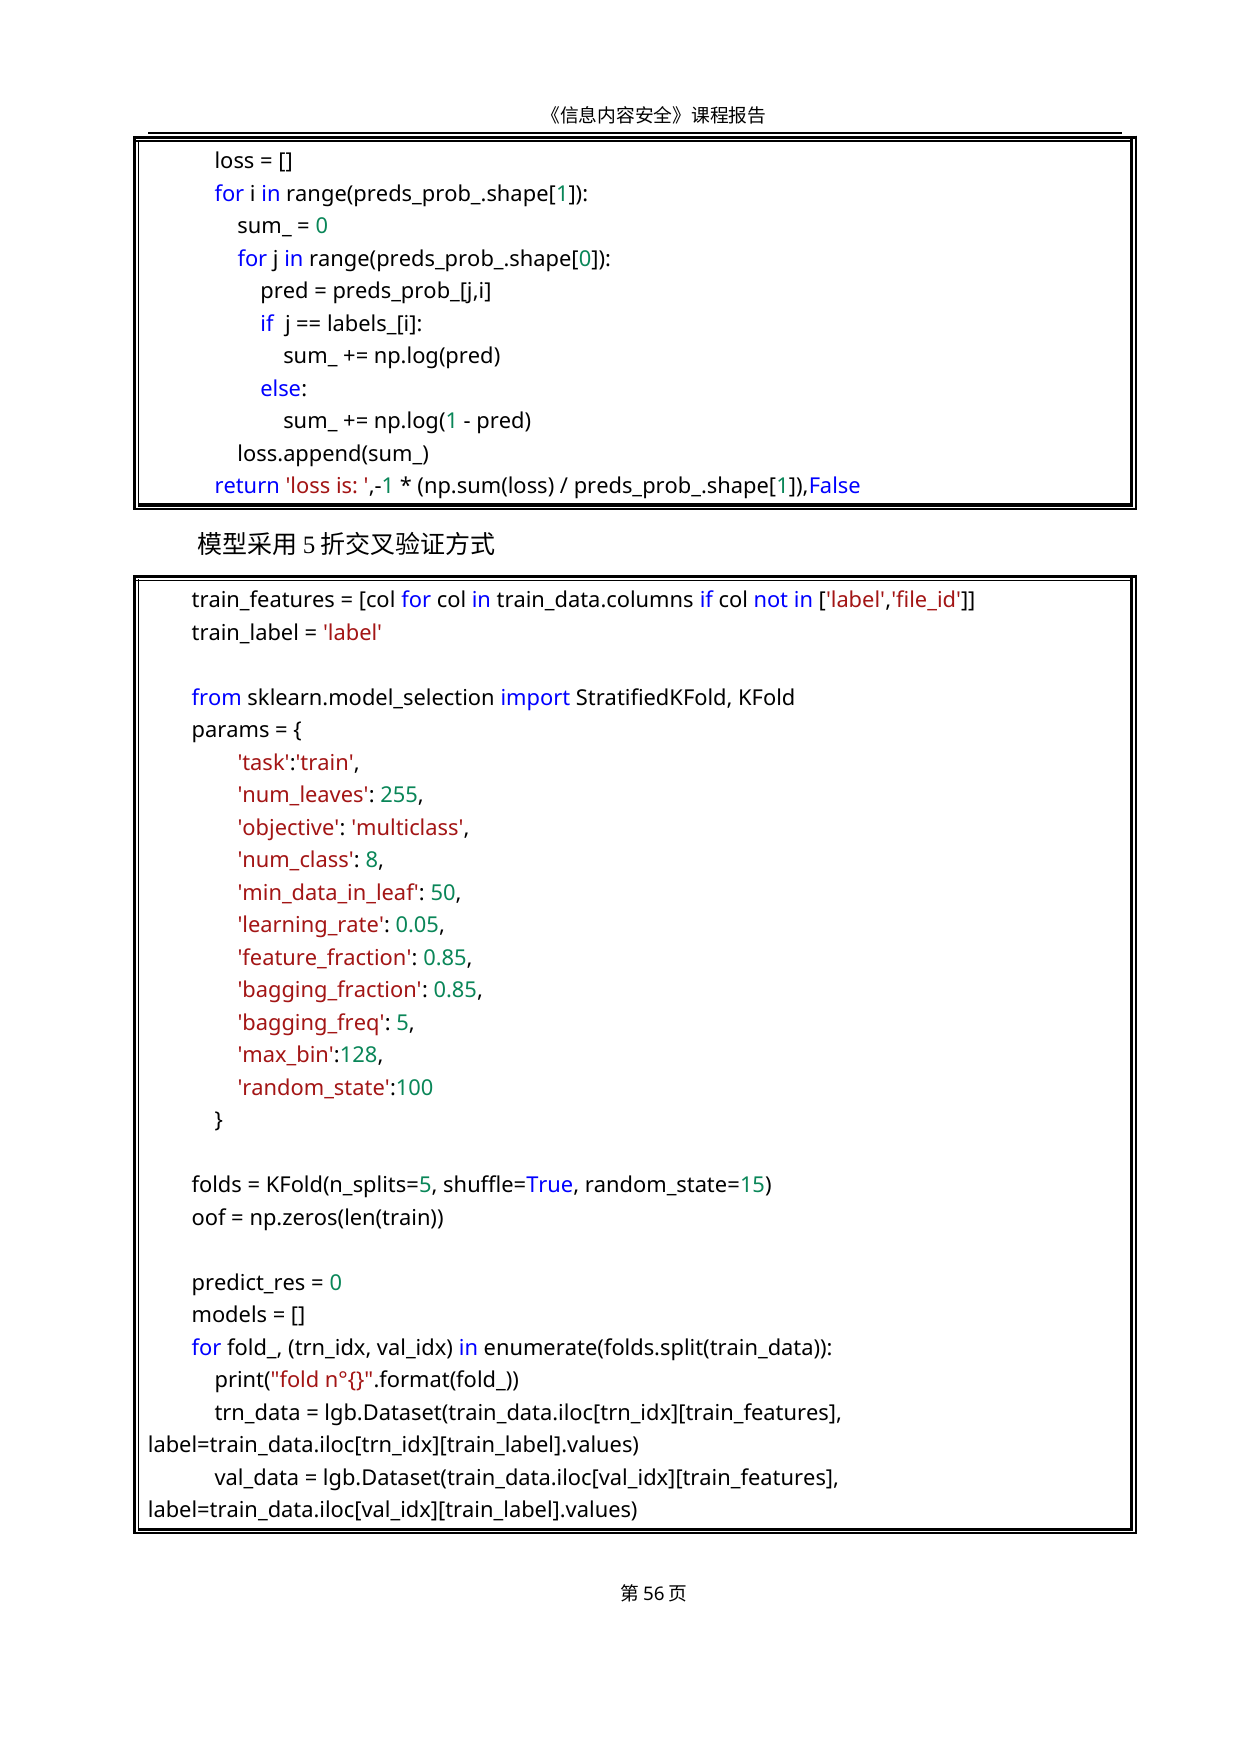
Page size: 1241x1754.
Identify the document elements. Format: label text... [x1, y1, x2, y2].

text for j in range(preds_prob_.shape[0]): [148, 241, 1122, 274]
text 'task':'train', [148, 746, 1122, 778]
text sum_ += np.log(pred) [148, 339, 1122, 371]
text 'num_class': 8, [148, 843, 1122, 876]
text 'max_bin':128, [148, 1038, 1122, 1071]
text } [148, 1103, 1122, 1136]
text from sklearn.model_selection import StratifiedKFold, KFold [148, 681, 1122, 713]
text loss = [] [139, 142, 1130, 176]
text 'objective': 'multiclass', [148, 811, 1122, 843]
text 'bagging_freq': 5, [148, 1006, 1122, 1038]
text 'bagging_fraction': 0.85, [148, 973, 1122, 1006]
text val_data = lgb.Dataset(train_data.iloc[val_idx][train_features], label=train_data.iloc[val_idx][train_label].values) [139, 1452, 1130, 1528]
text 'learning_rate': 0.05, [148, 908, 1122, 941]
text pred = preds_prob_[j,i] [148, 274, 1122, 306]
text oof = np.zeros(len(train)) [148, 1201, 1122, 1233]
text print("fold n°{}".format(fold_)) [148, 1363, 1122, 1396]
text 'min_data_in_leaf': 50, [148, 876, 1122, 908]
text return 'loss is: ',-1 * (np.sum(loss) / preds_prob_.shape[1]),False [139, 461, 1130, 503]
text loss.append(sum_) [148, 436, 1122, 461]
text for fold_, (trn_idx, val_idx) in enumerate(folds.split(train_data)): [148, 1331, 1122, 1363]
text models = [] [148, 1298, 1122, 1331]
text train_features = [col for col in train_data.columns if col not in ['label','file_id']] [139, 581, 1130, 616]
text 'random_state':100 [148, 1071, 1122, 1103]
text for i in range(preds_prob_.shape[1]): [148, 176, 1122, 209]
text 'num_leaves': 255, [148, 778, 1122, 811]
text folds = KFold(n_splits=5, shuffle=True, random_state=15) [148, 1168, 1122, 1201]
text train_label = 'label' [148, 616, 1122, 648]
text 模型采用5折交叉验证方式 [148, 510, 1122, 575]
text sum_ = 0 [148, 209, 1122, 241]
text sum_ += np.log(1 - pred) [148, 404, 1122, 436]
text predict_res = 0 [148, 1266, 1122, 1298]
text params = { [148, 713, 1122, 746]
text 'feature_fraction': 0.85, [148, 941, 1122, 973]
text else: [148, 371, 1122, 404]
text if j == labels_[i]: [148, 306, 1122, 339]
text trn_data = lgb.Dataset(train_data.iloc[trn_idx][train_features], label=train_data.iloc[trn_idx][train_label].values) [148, 1396, 1122, 1452]
